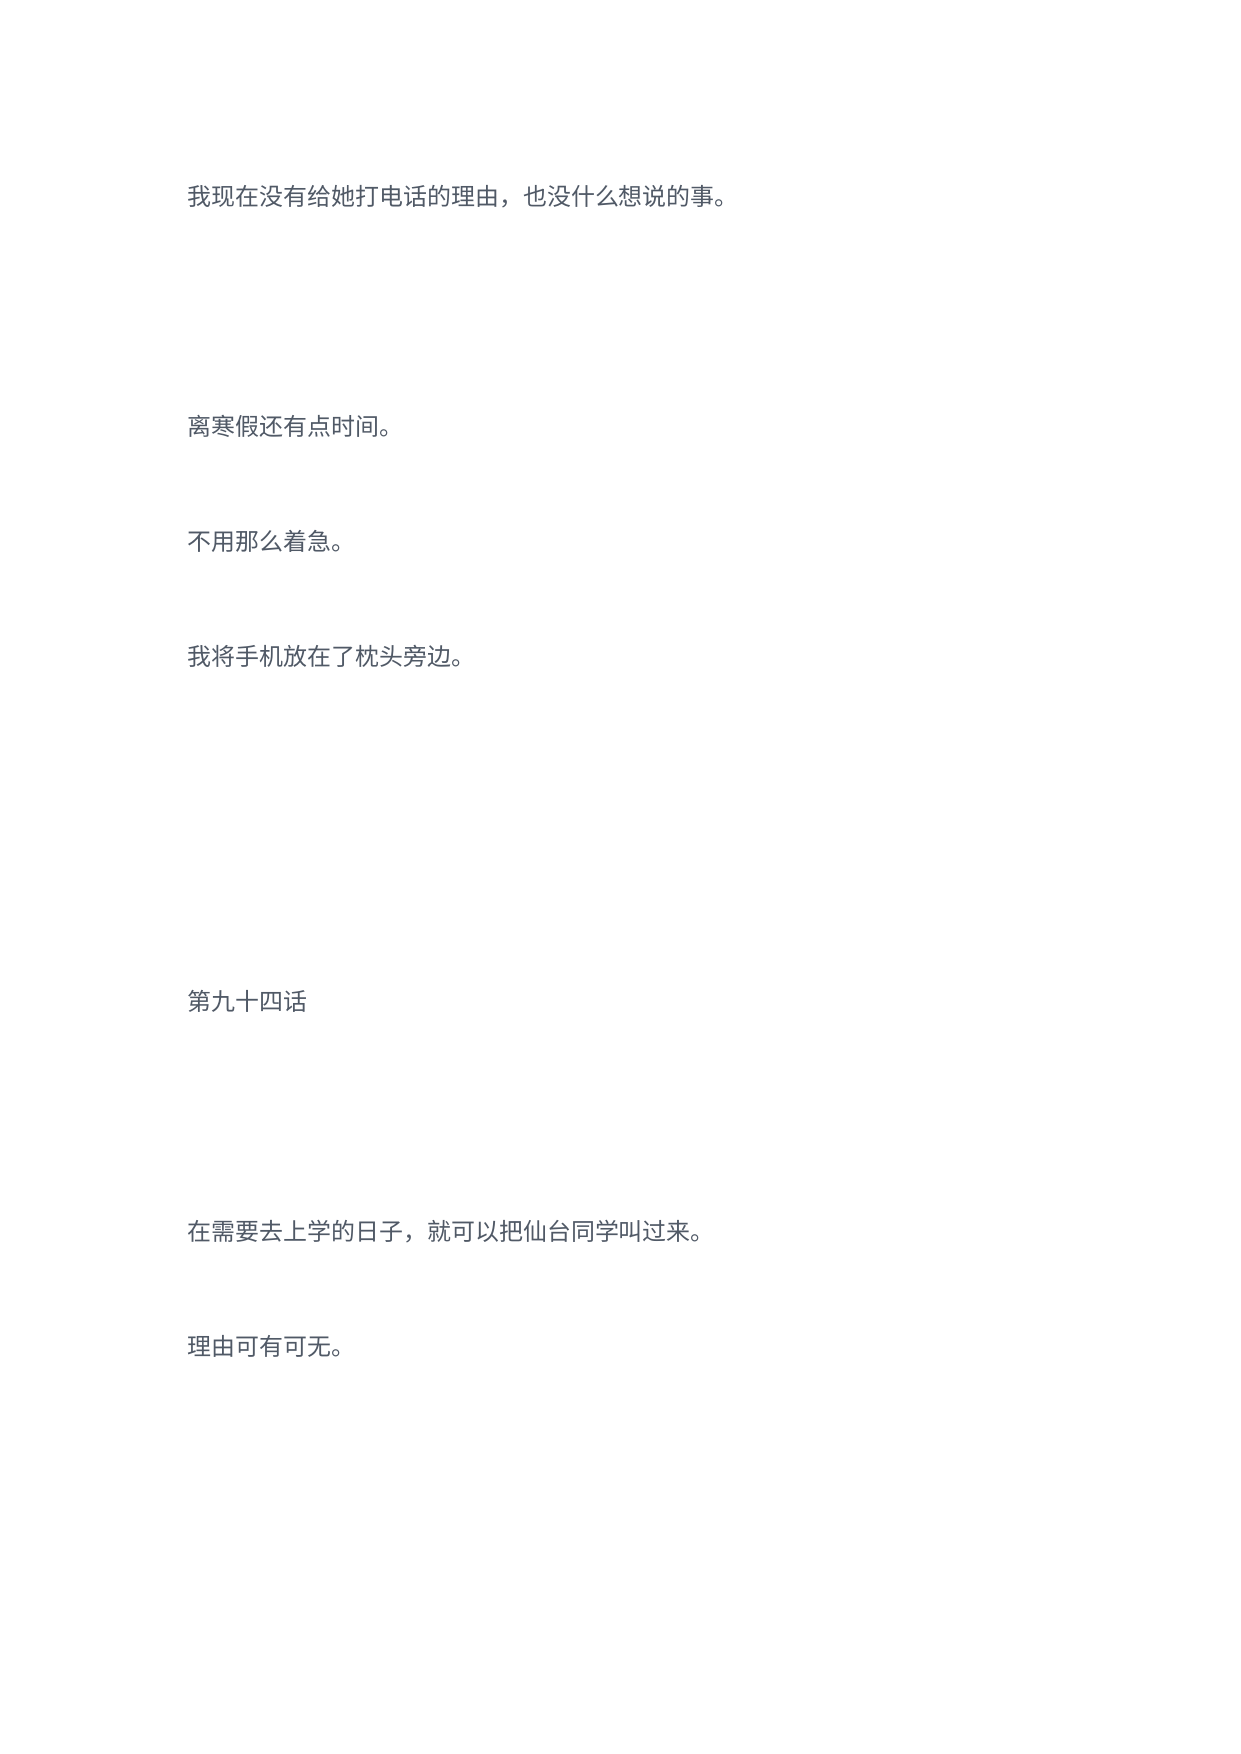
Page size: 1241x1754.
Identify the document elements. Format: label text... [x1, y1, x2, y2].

text 我将手机放在了枕头旁边。 [187, 622, 1053, 687]
text 理由可有可无。 [187, 1312, 1053, 1377]
text 离寒假还有点时间。 [187, 392, 1053, 457]
text 不用那么着急。 [187, 507, 1053, 572]
text 在需要去上学的日子，就可以把仙台同学叫过来。 [187, 1197, 1053, 1262]
text 第九十四话 [187, 967, 1053, 1032]
text 我现在没有给她打电话的理由，也没什么想说的事。 [187, 162, 1053, 227]
